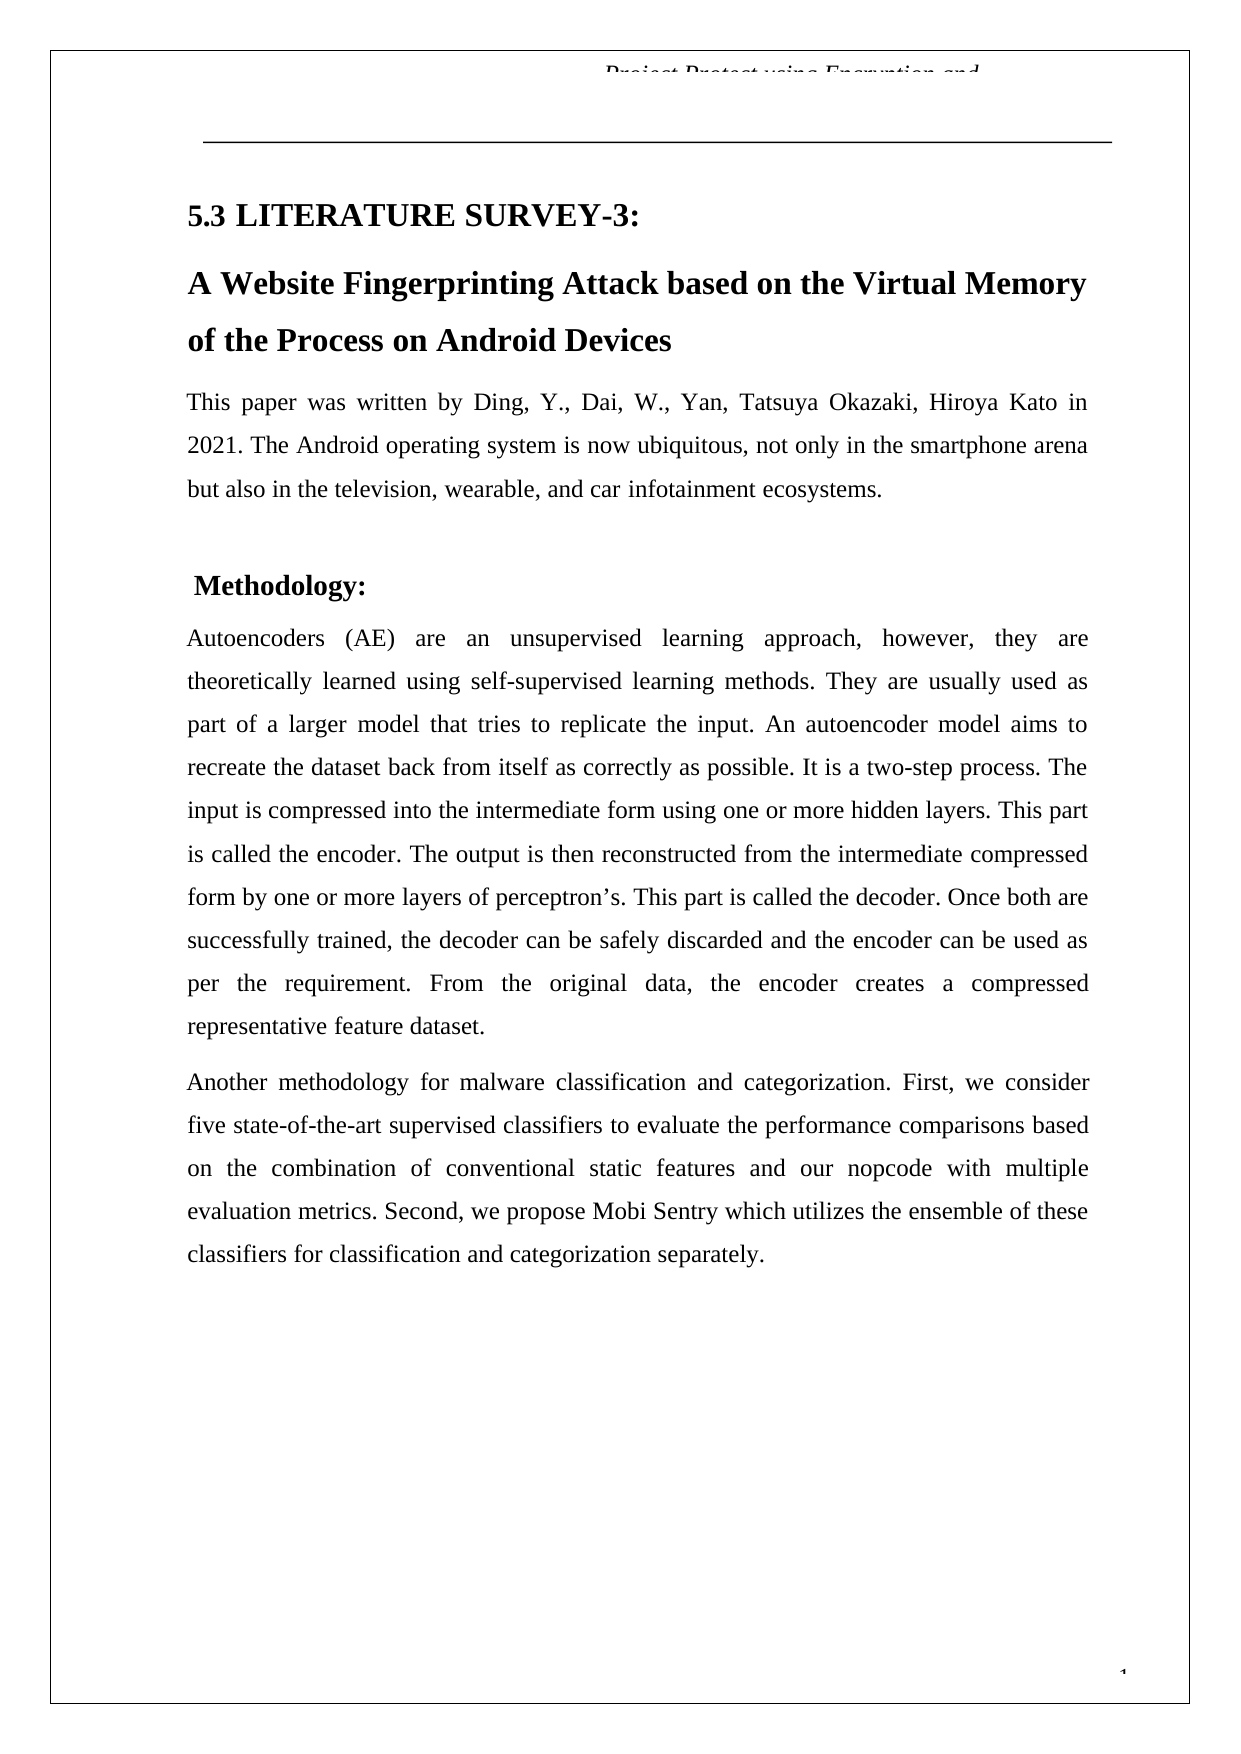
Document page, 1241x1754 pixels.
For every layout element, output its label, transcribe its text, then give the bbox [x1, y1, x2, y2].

text A Website Fingerprinting Attack based on the Virtual Memory of the Process on Android Devices [187, 263, 1089, 359]
text Another methodology for malware classification and categorization. First, we consider five state-of-the-art supervised classifiers to evaluate the performance comparisons based on the combination of conventional static features and our nopcode with multiple evaluation metrics. Second, we propose Mobi Sentry which utilizes the ensemble of these classifiers for classification and categorization separately. [186, 1067, 1090, 1268]
list LITERATURE SURVEY-3: [187, 196, 1151, 234]
text This paper was written by Ding, Y., Dai, W., Yan, Tatsuya Okazaki, Hiroya Kato in 2021. The Android operating system is now ubiquitous, not only in the smartphone arena but also in the television, wearable, and car infotainment ecosystems. [186, 387, 1088, 502]
text Autoencoders (AE) are an unsupervised learning approach, however, they are theoretically learned using self-supervised learning methods. They are usually used as part of a larger model that tries to replicate the input. An autoencoder model aims to recreate the dataset back from itself as correctly as possible. It is a two-step process. The input is compressed into the intermediate form using one or more hidden layers. This part is called the encoder. The output is then reconstructed from the intermediate compressed form by one or more layers of perceptron’s. This part is called the decoder. Once both are successfully trained, the decoder can be safely discarded and the encoder can be used as per the requirement. From the original data, the encoder creates a compressed representative feature dataset. [186, 623, 1089, 1040]
subtitle Methodology: [193, 568, 1151, 602]
